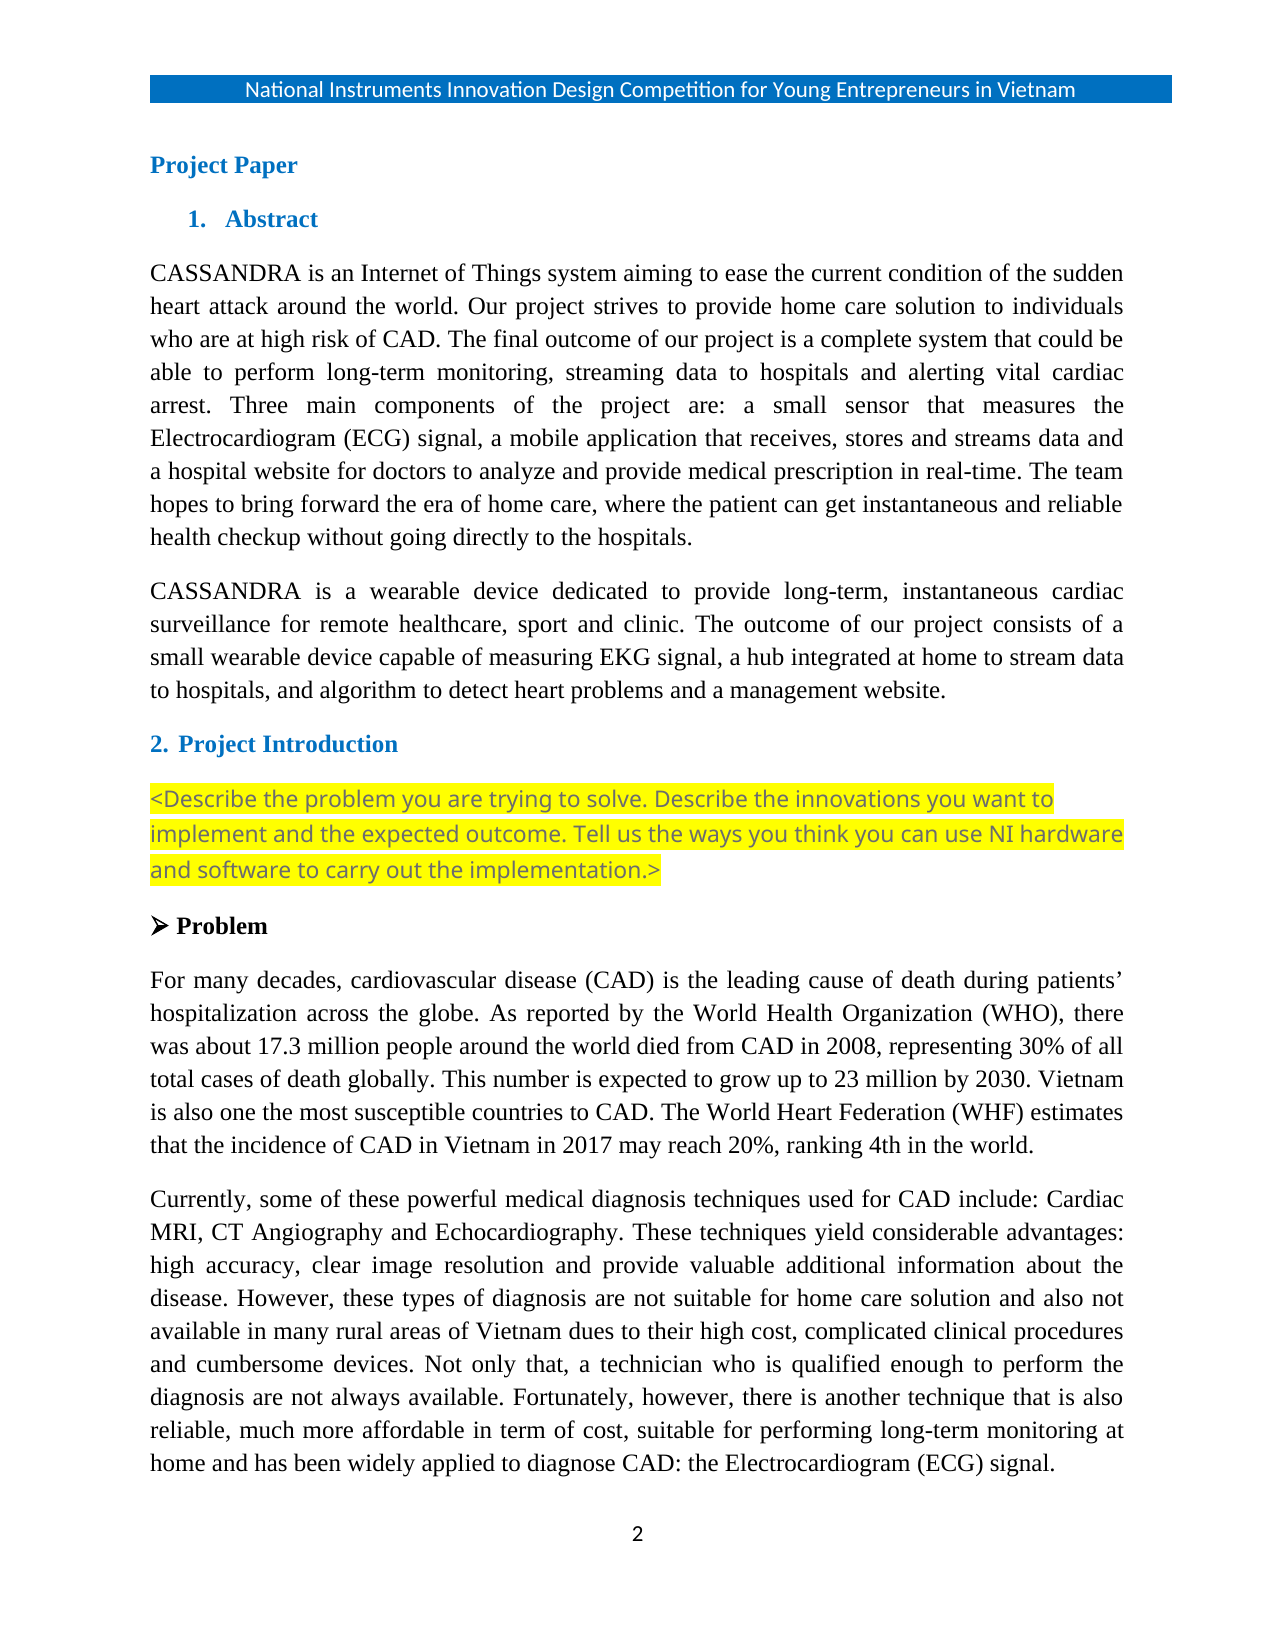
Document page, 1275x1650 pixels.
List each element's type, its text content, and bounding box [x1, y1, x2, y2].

text Project Paper [150, 150, 1125, 179]
text CASSANDRA is an Internet of Things system aiming to ease the current condition of the sudden heart attack around the world. Our project strives to provide home care solution to individuals who are at high risk of CAD. The final outcome of our project is a complete system that could be able to perform long-term monitoring, streaming data to hospitals and alerting vital cardiac arrest. Three main components of the project are: a small sensor that measures the Electrocardiogram (ECG) signal, a mobile application that receives, stores and streams data and a hospital website for doctors to analyze and provide medical prescription in real-time. The team hopes to bring forward the era of home care, where the patient can get instantaneous and reliable health checkup without going directly to the hospitals. [150, 258, 1125, 551]
list Abstract [187, 204, 1125, 233]
list Project Introduction [150, 729, 1125, 757]
text Problem [150, 911, 1125, 940]
text CASSANDRA is a wearable device dedicated to provide long-term, instantaneous cardiac surveillance for remote healthcare, sport and clinic. The outcome of our project consists of a small wearable device capable of measuring EKG signal, a hub integrated at home to stream data to hospitals, and algorithm to detect heart problems and a management website. [150, 576, 1125, 703]
text <Describe the problem you are trying to solve. Describe the innovations you want to implement and the expected outcome. Tell us the ways you think you can use NI hardware and software to carry out the implementation.> [150, 782, 1125, 886]
text For many decades, cardiovascular disease (CAD) is the leading cause of death during patients’ hospitalization across the globe. As reported by the World Health Organization (WHO), there was about 17.3 million people around the world died from CAD in 2008, representing 30% of all total cases of death globally. This number is expected to grow up to 23 million by 2030. Vietnam is also one the most susceptible countries to CAD. The World Heart Federation (WHF) estimates that the incidence of CAD in Vietnam in 2017 may reach 20%, ranking 4th in the world. [150, 965, 1125, 1159]
text Currently, some of these powerful medical diagnosis techniques used for CAD include: Cardiac MRI, CT Angiography and Echocardiography. These techniques yield considerable advantages: high accuracy, clear image resolution and provide valuable additional information about the disease. However, these types of diagnosis are not suitable for home care solution and also not available in many rural areas of Vietnam dues to their high cost, complicated clinical procedures and cumbersome devices. Not only that, a technician who is qualified enough to perform the diagnosis are not always available. Fortunately, however, there is another technique that is also reliable, much more affordable in term of cost, suitable for performing long-term monitoring at home and has been widely applied to diagnose CAD: the Electrocardiogram (ECG) signal. [150, 1184, 1125, 1477]
